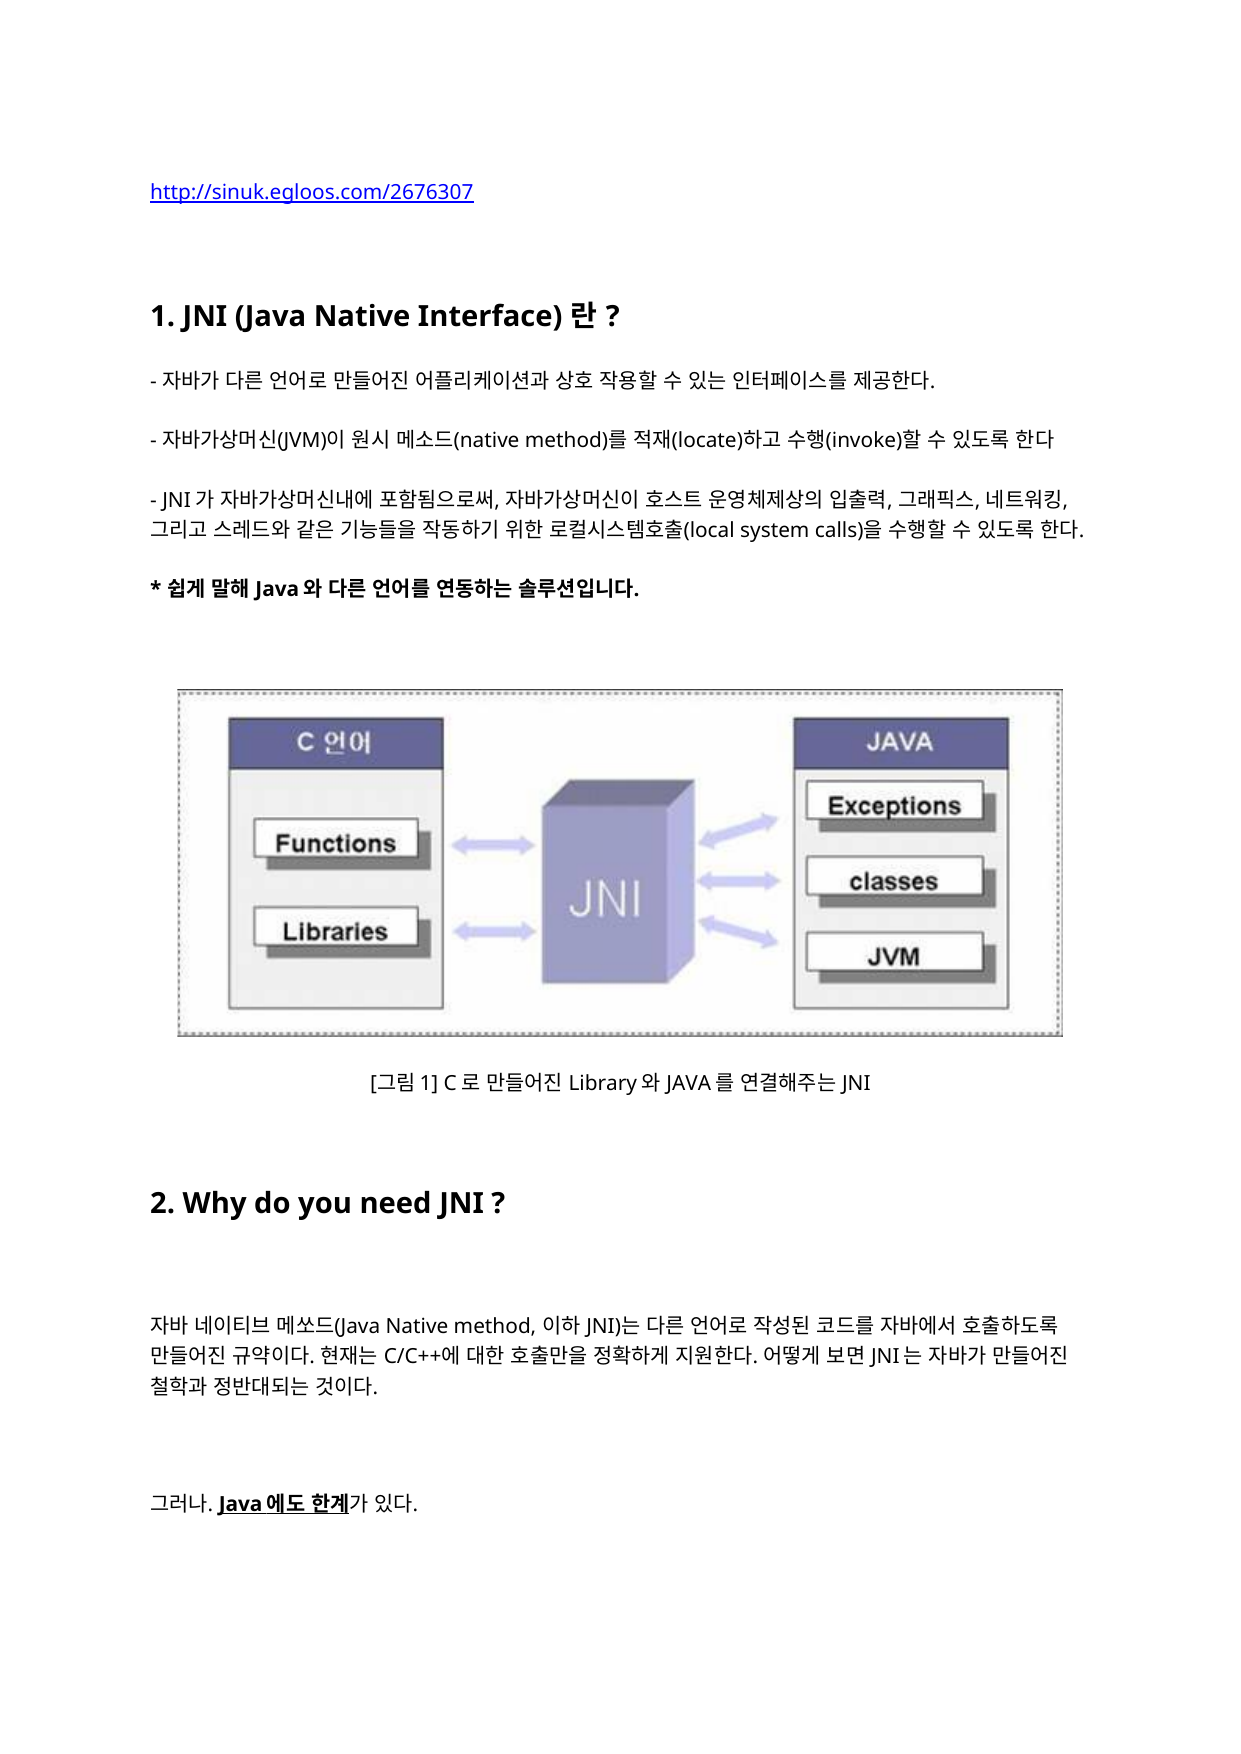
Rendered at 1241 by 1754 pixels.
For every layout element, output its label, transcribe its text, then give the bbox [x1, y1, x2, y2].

text * 쉽게 말해 Java와 다른 언어를 연동하는 솔루션입니다. [150, 573, 1090, 603]
text [그림1] C로 만들어진 Library와 JAVA를 연결해주는 JNI [150, 1066, 1090, 1096]
text - JNI가 자바가상머신내에 포함됨으로써, 자바가상머신이 호스트 운영체제상의 입출력, 그래픽스, 네트워킹, 그리고 스레드와 같은 기능들을 작동하기 위한 로컬시스템호출(local system calls)을 수행할 수 있도록 한다. [150, 483, 1090, 543]
text 2. Why do you need JNI ? [150, 1183, 1090, 1222]
text 1. JNI (Java Native Interface) 란 ? [150, 292, 1090, 335]
text 자바 네이티브 메쏘드(Java Native method, 이하 JNI)는 다른 언어로 작성된 코드를 자바에서 호출하도록 만들어진 규약이다. 현재는 C/C++에 대한 호출만을 정확하게 지원한다. 어떻게 보면 JNI는 자바가 만들어진 철학과 정반대되는 것이다. [150, 1309, 1090, 1400]
text - 자바가상머신(JVM)이 원시 메소드(native method)를 적재(locate)하고 수행(invoke)할 수 있도록 한다 [150, 423, 1090, 454]
text - 자바가 다른 언어로 만들어진 어플리케이션과 상호 작용할 수 있는 인터페이스를 제공한다. [150, 364, 1090, 394]
picture [177, 689, 1063, 1037]
text 그러나. Java에도 한계가 있다. [150, 1487, 1090, 1517]
text http://sinuk.egloos.com/2676307 [150, 177, 1090, 206]
